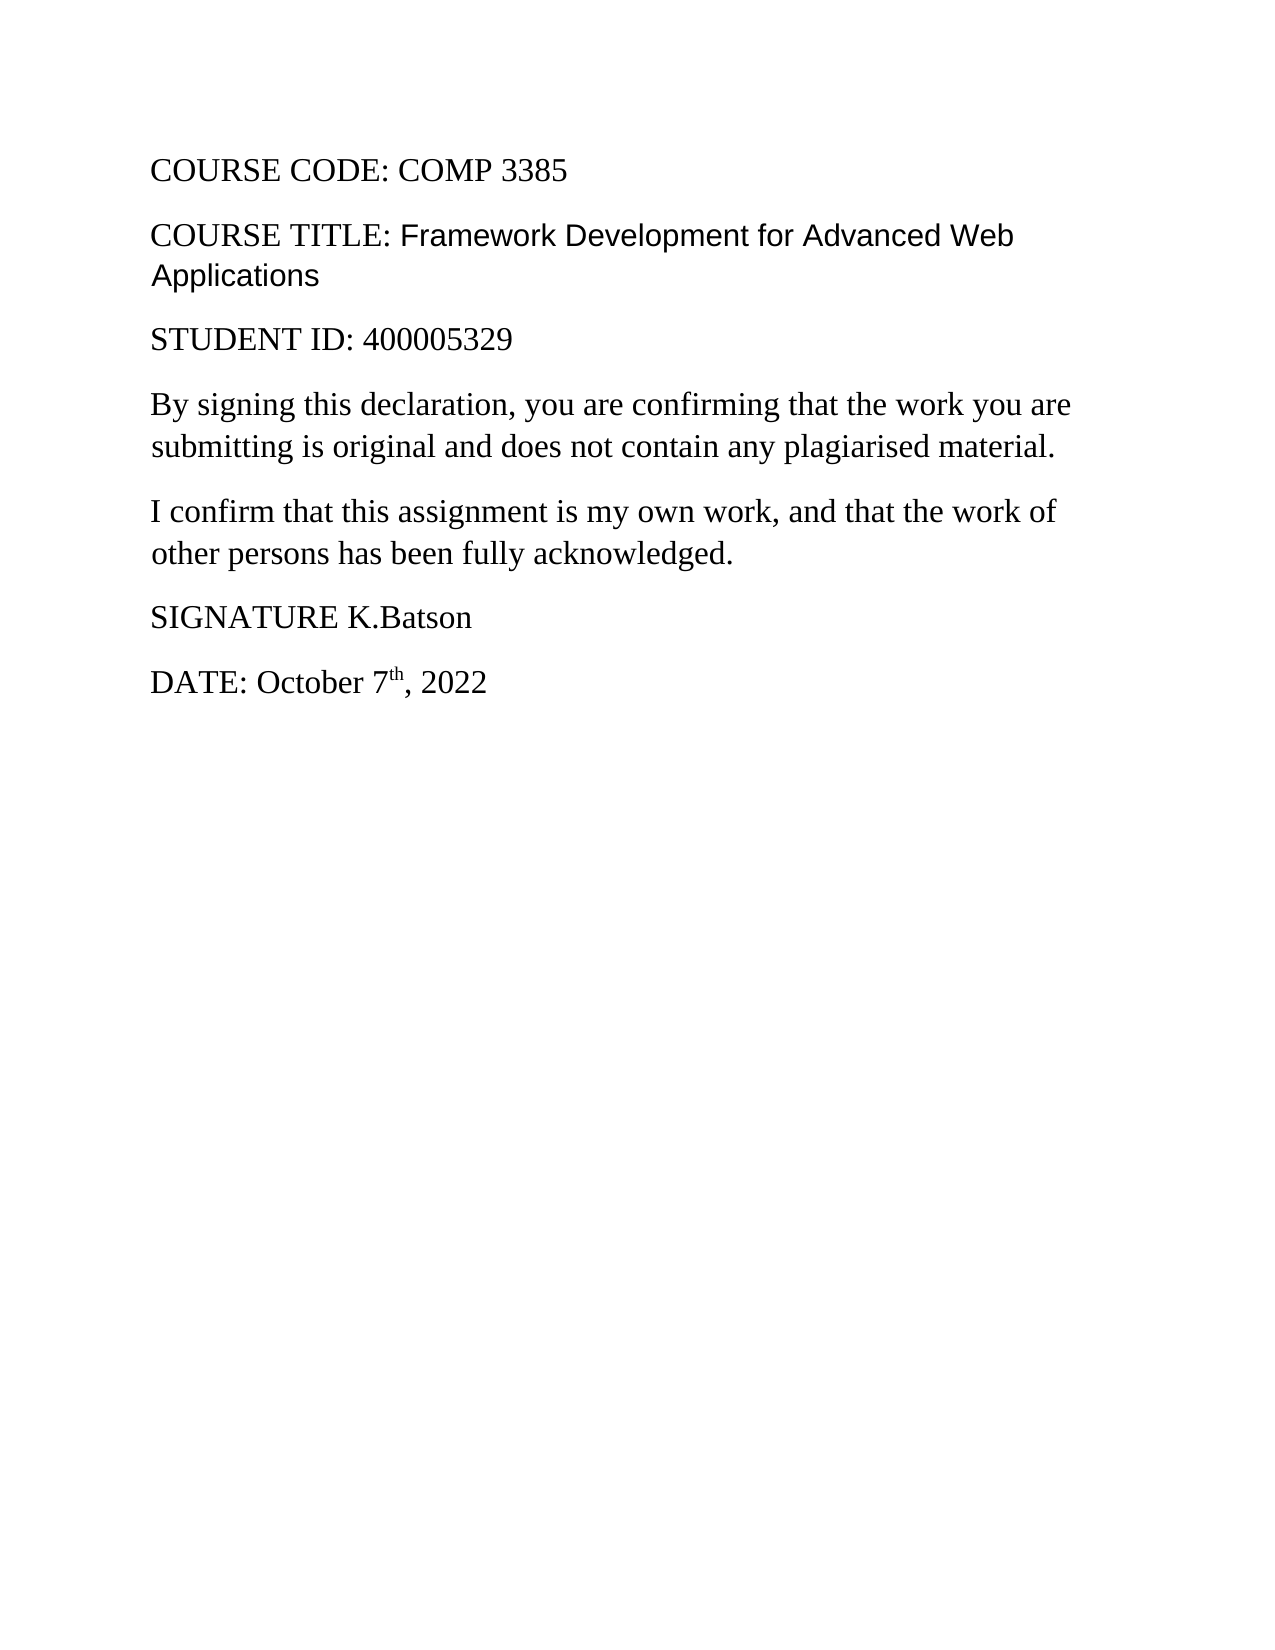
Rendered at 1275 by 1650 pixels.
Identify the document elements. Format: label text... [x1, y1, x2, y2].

text DATE: October 7th, 2022 [150, 662, 1125, 701]
text COURSE CODE: COMP 3385 [150, 151, 1125, 189]
text COURSE TITLE: Framework Development for Advanced Web Applications [150, 215, 1125, 293]
text SIGNATURE K.Batson [150, 598, 1125, 636]
text By signing this declaration, you are confirming that the work you are submitting is original and does not contain any plagiarised material. [150, 384, 1125, 465]
text I confirm that this assignment is my own work, and that the work of other persons has been fully acknowledged. [150, 491, 1125, 572]
text STUDENT ID: 400005329 [150, 319, 1125, 358]
